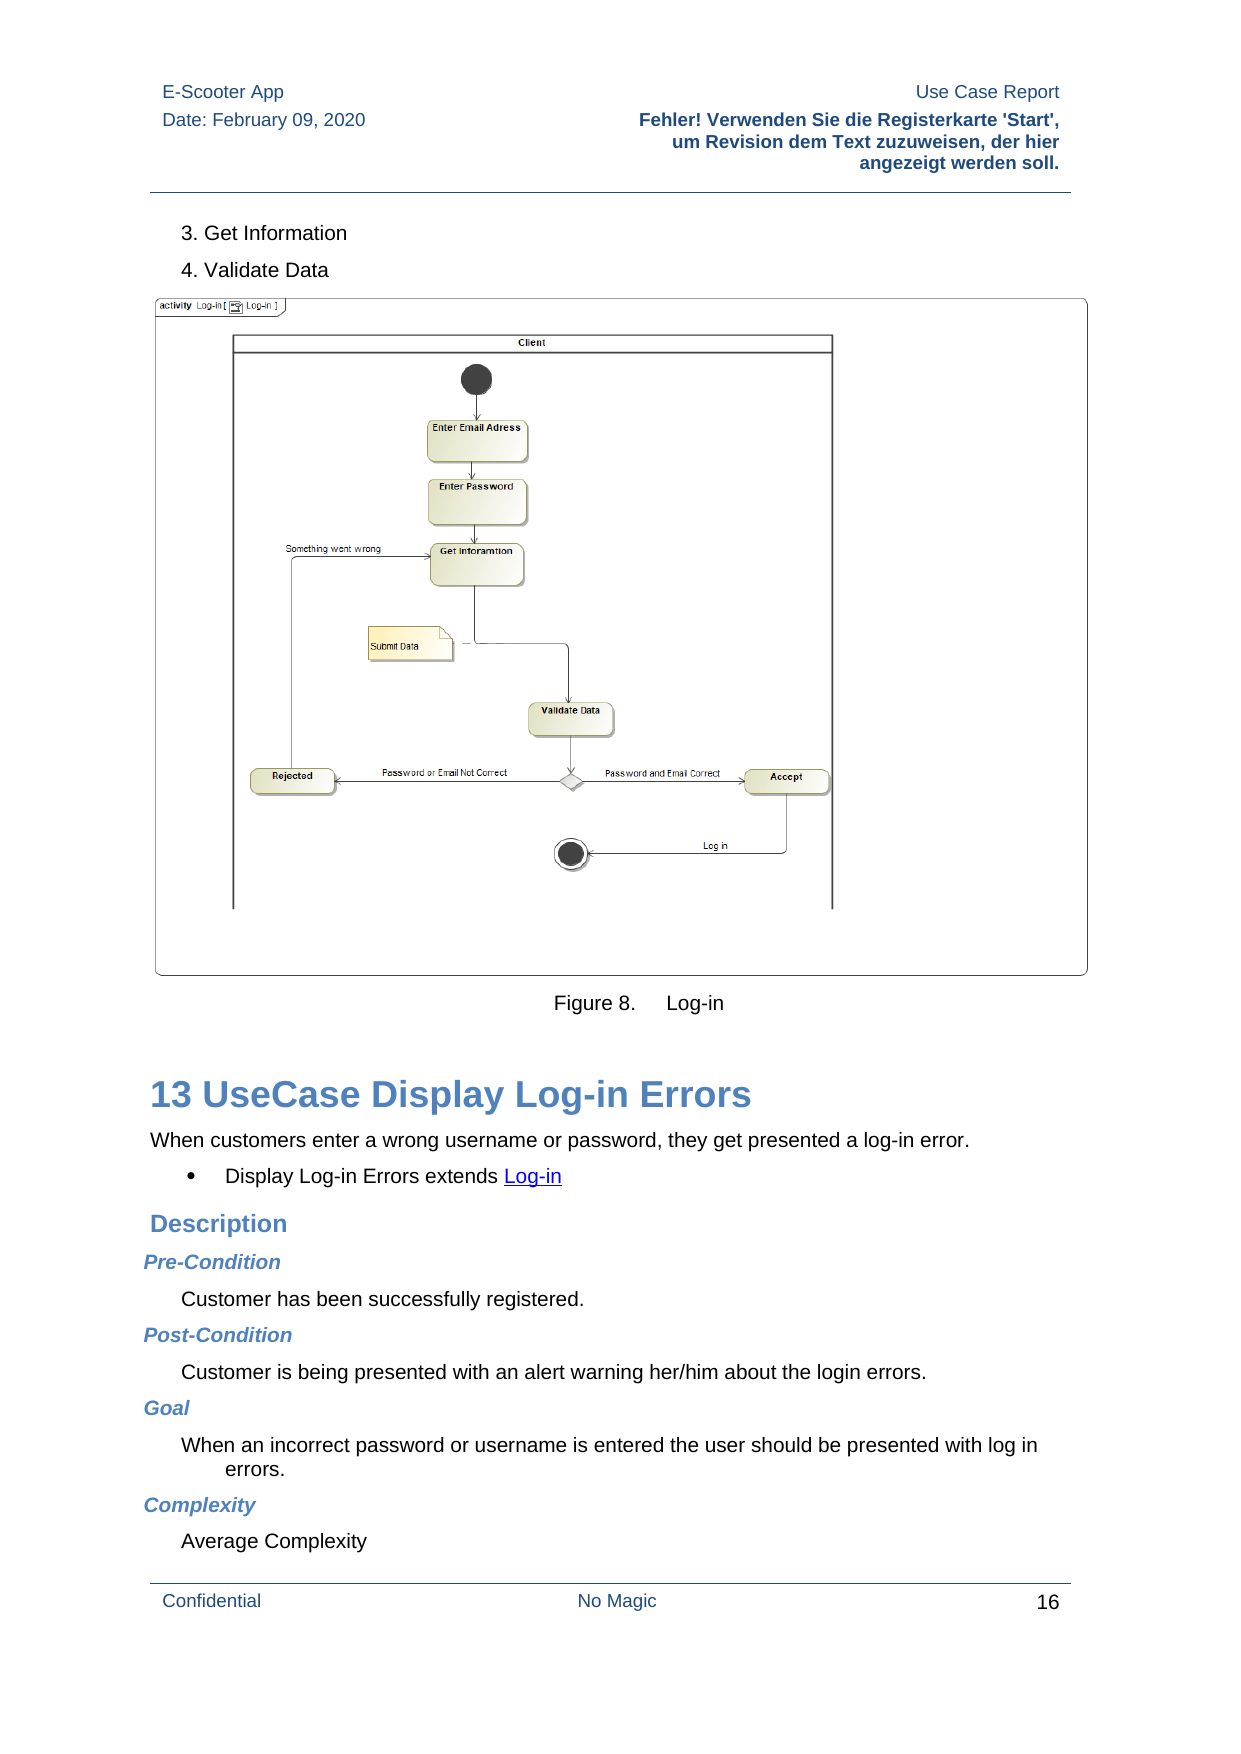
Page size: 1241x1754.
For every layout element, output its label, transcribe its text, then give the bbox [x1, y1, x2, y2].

subtitle Pre-Condition [143, 1250, 1090, 1274]
list Display Log-in Errors extends Log-in [187, 1164, 1090, 1188]
text 4. Validate Data [181, 257, 1090, 281]
subtitle Goal [143, 1396, 1090, 1420]
text When an incorrect password or username is entered the user should be presented with log in errors. [181, 1432, 1090, 1480]
text Log-in [187, 991, 1090, 1014]
subtitle Complexity [143, 1493, 1090, 1517]
subtitle 13 UseCase Display Log-in Errors [150, 1072, 1090, 1115]
text Customer has been successfully registered. [181, 1287, 1090, 1311]
text Customer is being presented with an alert warning her/him about the login errors. [181, 1359, 1090, 1383]
text 3. Get Information [181, 221, 1090, 245]
subtitle Description [150, 1209, 1090, 1238]
picture [150, 293, 1091, 979]
text When customers enter a wrong username or password, they get presented a log-in error. [150, 1127, 1090, 1151]
subtitle Post-Condition [143, 1323, 1090, 1347]
text Average Complexity [181, 1529, 1090, 1553]
